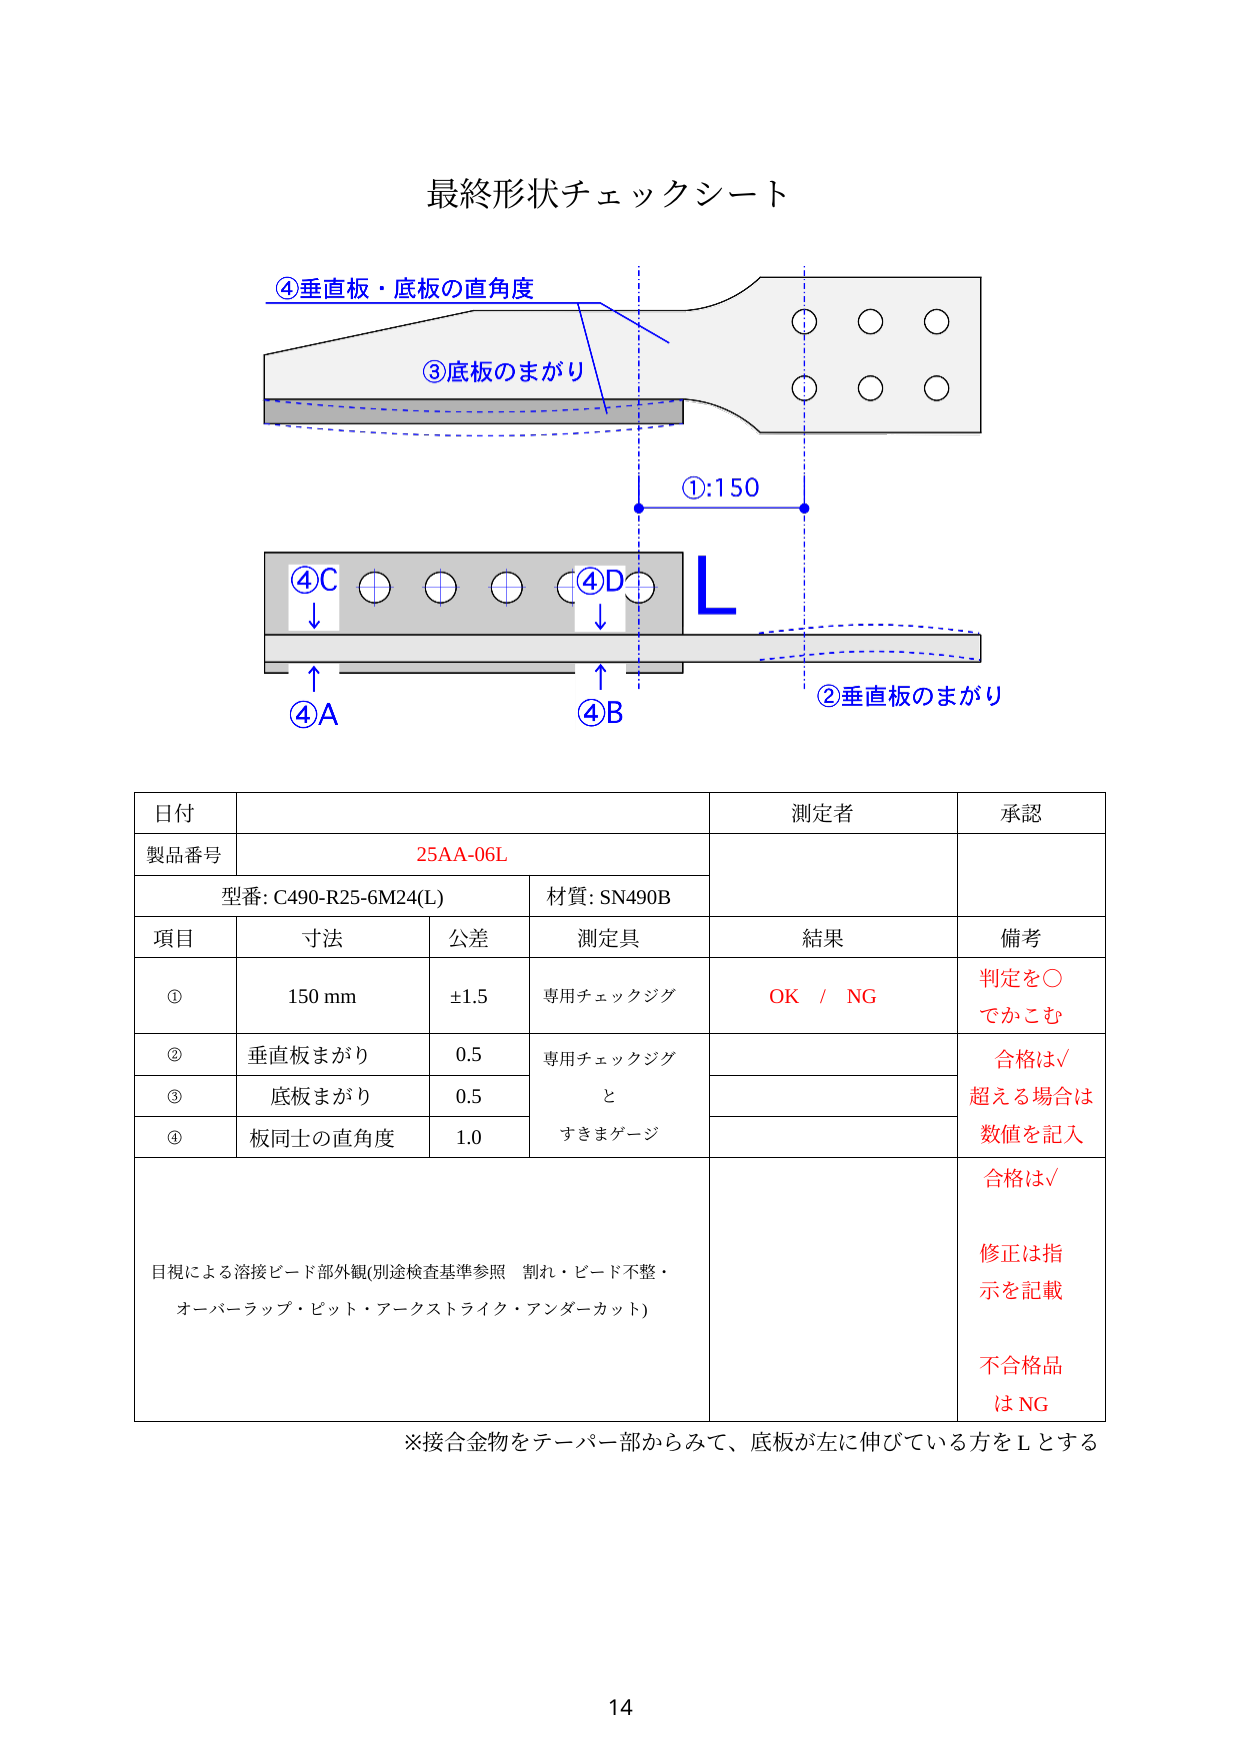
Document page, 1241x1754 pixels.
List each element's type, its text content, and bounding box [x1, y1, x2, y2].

text ※接合金物をテーパー部からみて、底板が左に伸びている方をLとする [118, 1422, 1100, 1459]
table_cell ② [135, 1034, 236, 1074]
table_cell 項目 [135, 917, 236, 957]
table_cell ±1.5 [430, 958, 529, 1033]
table_cell [710, 1076, 957, 1116]
table_cell [710, 834, 957, 916]
table_cell 結果 [710, 917, 957, 957]
table_cell 合格は✓ 修正は指示を記載 不合格品はNG [958, 1158, 1105, 1421]
table_cell 150 mm [237, 958, 429, 1033]
table_cell 0.5 [430, 1076, 529, 1116]
table_cell ③ [135, 1076, 236, 1116]
table_cell 1.0 [430, 1117, 529, 1157]
table_cell 専用チェックジグ [530, 958, 709, 1033]
table_cell 公差 [430, 917, 529, 957]
table_cell 25AA-06L [237, 834, 709, 874]
table_header [237, 793, 709, 833]
table_header 承認 [958, 793, 1105, 833]
table_cell [710, 1117, 957, 1157]
table_cell OK / NG [710, 958, 957, 1033]
text 最終形状チェックシート [118, 154, 1100, 229]
table_cell ④ [135, 1117, 236, 1157]
table_header 日付 [135, 793, 236, 833]
table_cell [958, 834, 1105, 916]
table_cell 板同士の直角度 [237, 1117, 429, 1157]
table_header 測定者 [710, 793, 957, 833]
table_cell 備考 [958, 917, 1105, 957]
table_cell 合格は✓ 超える場合は数値を記入 [958, 1034, 1105, 1157]
table_cell [710, 1158, 957, 1421]
table_cell 底板まがり [237, 1076, 429, 1116]
table_cell 材質: SN490B [530, 876, 709, 916]
table_cell 測定具 [530, 917, 709, 957]
table_cell 製品番号 [135, 834, 236, 874]
picture [262, 266, 1000, 730]
table_cell 判定を○でかこむ [958, 958, 1105, 1033]
table_cell 0.5 [430, 1034, 529, 1074]
table_cell 専用チェックジグ と すきまゲージ [530, 1034, 709, 1157]
table_cell 目視による溶接ビード部外観(別途検査基準参照 割れ・ビード不整・ オーバーラップ・ピット・アークストライク・アンダーカット) [135, 1158, 709, 1421]
table_cell 寸法 [237, 917, 429, 957]
table_cell ① [135, 958, 236, 1033]
table_cell 型番: C490-R25-6M24(L) [135, 876, 529, 916]
table_cell [710, 1034, 957, 1074]
table_cell 垂直板まがり [237, 1034, 429, 1074]
